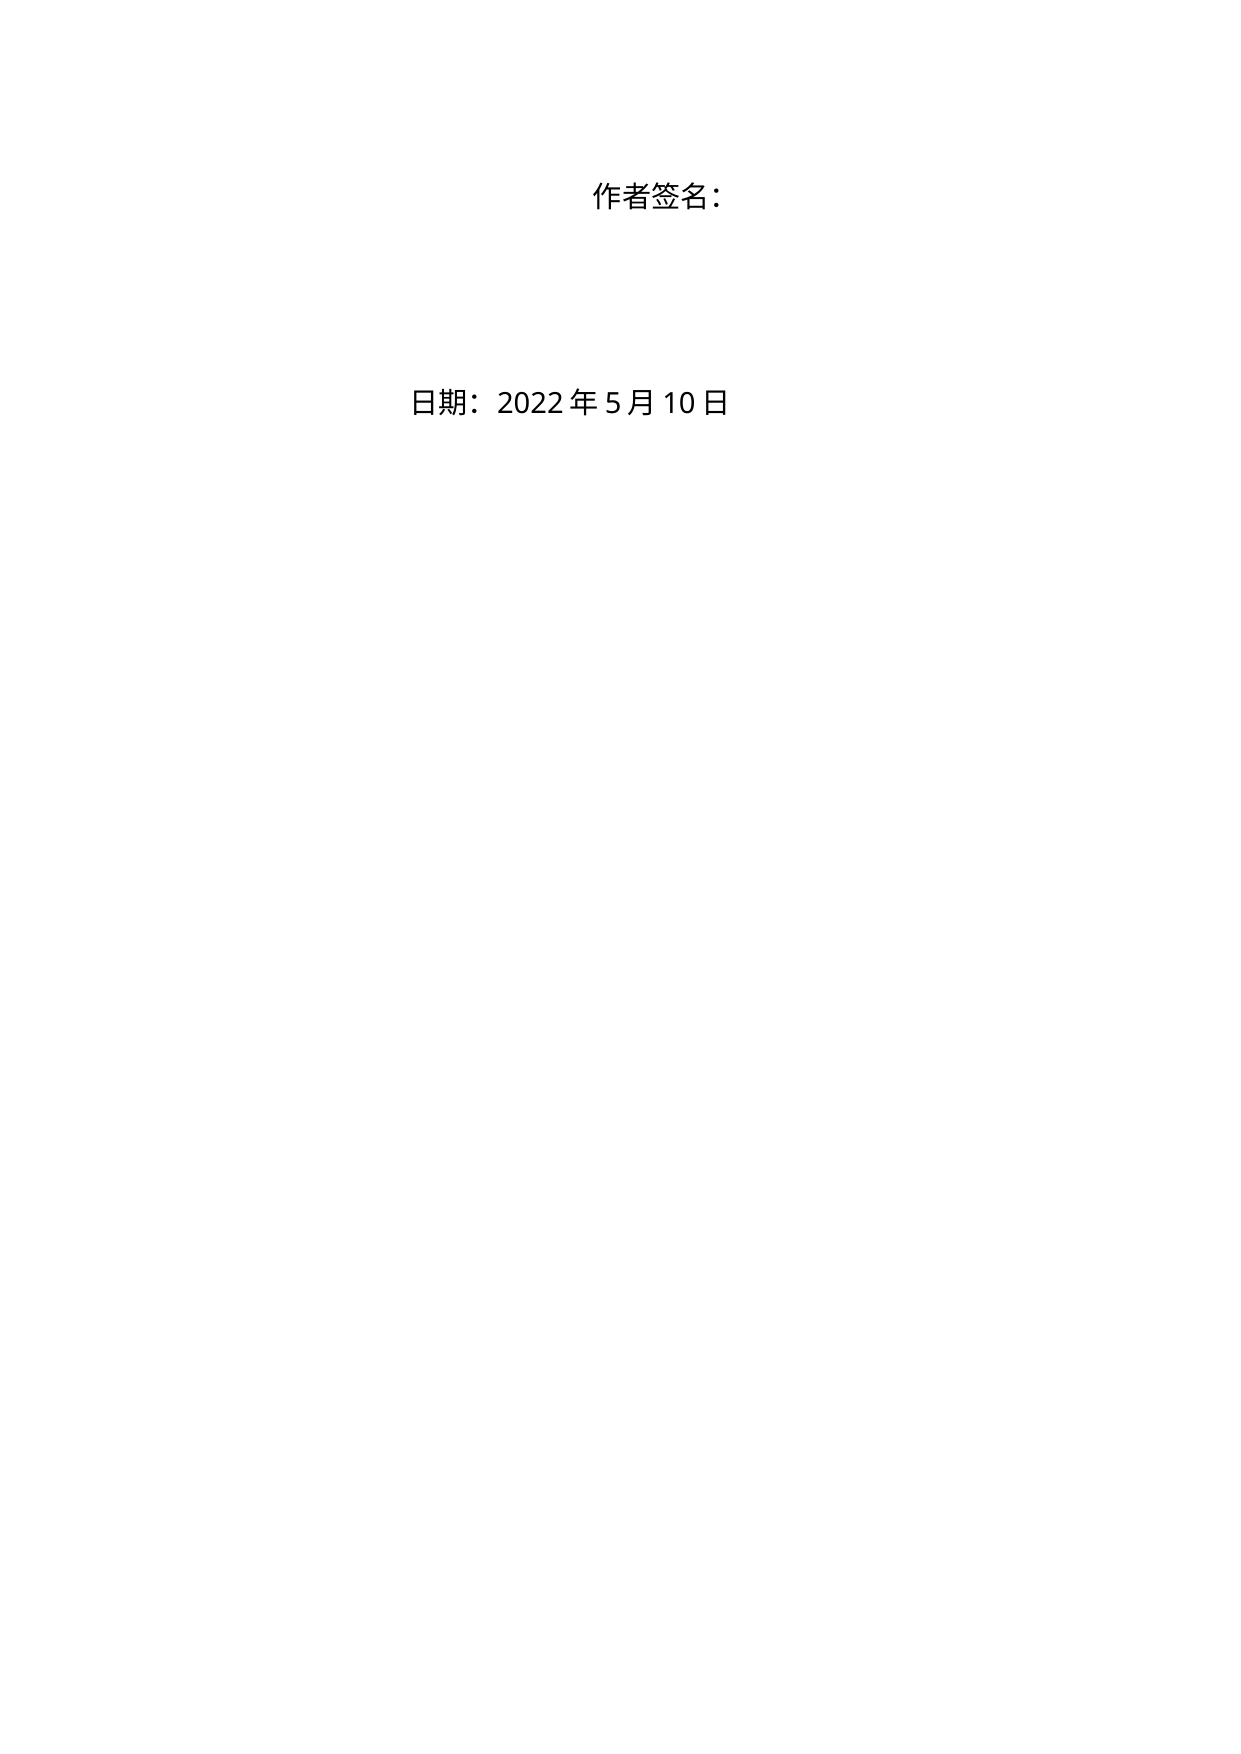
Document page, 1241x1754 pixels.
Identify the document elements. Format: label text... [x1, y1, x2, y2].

text 日期：2022年5月10日 [187, 368, 1053, 433]
text 作者签名： [187, 162, 1053, 227]
